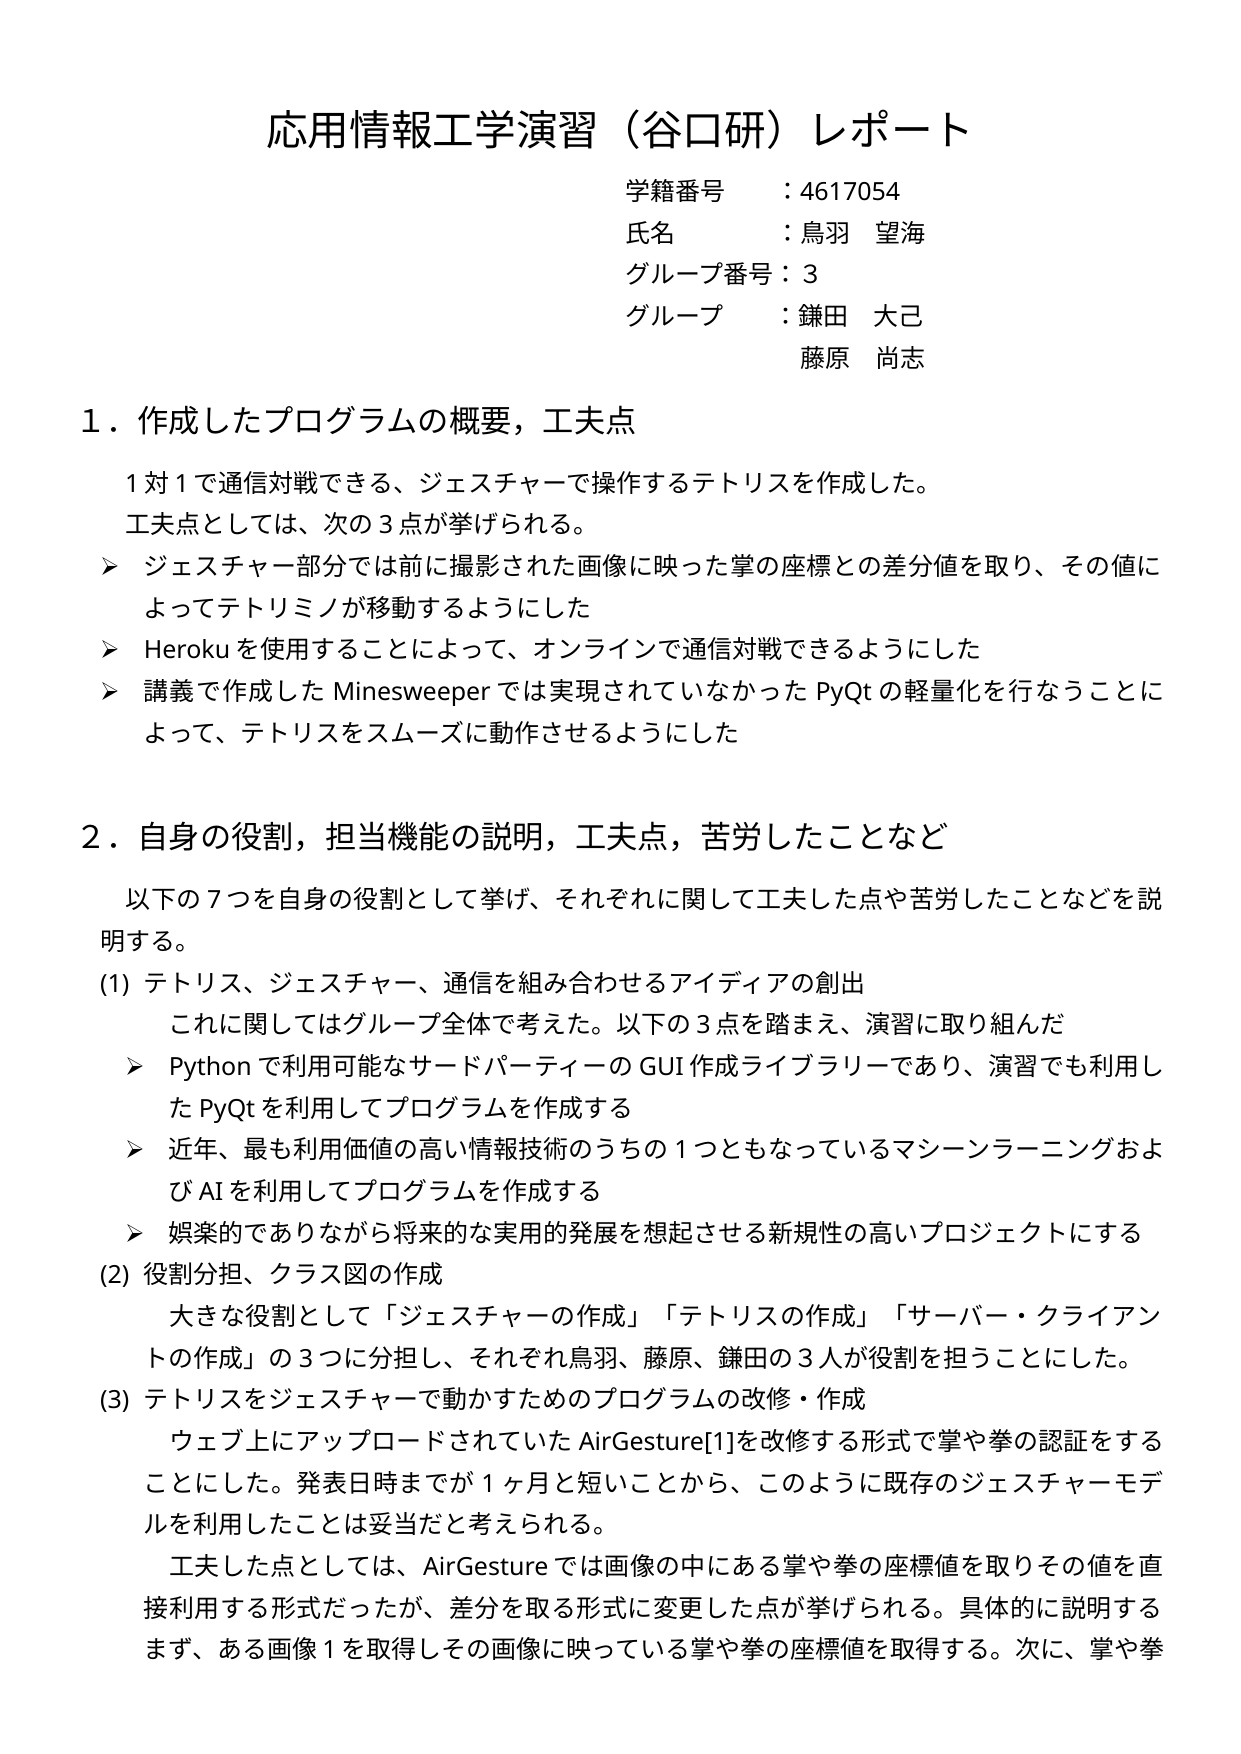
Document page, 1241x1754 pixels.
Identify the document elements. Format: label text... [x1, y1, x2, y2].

list ウェブ上にアップロードされていたAirGesture[1]を改修する形式で掌や拳の認証をすることにした。発表日時までが1ヶ月と短いことから、このように既存のジェスチャーモデルを利用したことは妥当だと考えられる。 [144, 1419, 1165, 1544]
text 工夫点としては、次の3点が挙げられる。 [100, 502, 1165, 544]
text 1対1で通信対戦できる、ジェスチャーで操作するテトリスを作成した。 [100, 460, 1165, 502]
list 近年、最も利用価値の高い情報技術のうちの1つともなっているマシーンラーニングおよびAIを利用してプログラムを作成する [125, 1127, 1165, 1210]
list テトリス、ジェスチャー、通信を組み合わせるアイディアの創出 [100, 960, 1165, 1002]
text グループ番号：３ [525, 252, 1165, 294]
list 娯楽的でありながら将来的な実用的発展を想起させる新規性の高いプロジェクトにする [125, 1210, 1165, 1252]
text 学籍番号 ：4617054 [525, 169, 1165, 210]
list ジェスチャー部分では前に撮影された画像に映った掌の座標との差分値を取り、その値によってテトリミノが移動するようにした [100, 544, 1165, 627]
list Pythonで利用可能なサードパーティーのGUI作成ライブラリーであり、演習でも利用したPyQtを利用してプログラムを作成する [125, 1044, 1165, 1127]
text １．作成したプログラムの概要，工夫点 [75, 377, 1165, 460]
text 氏名 ：鳥羽 望海 [525, 210, 1165, 252]
list 講義で作成したMinesweeperでは実現されていなかったPyQtの軽量化を行なうことによって、テトリスをスムーズに動作させるようにした [100, 669, 1165, 752]
list これに関してはグループ全体で考えた。以下の3点を踏まえ、演習に取り組んだ [144, 1002, 1165, 1044]
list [144, 1544, 1165, 1669]
list 大きな役割として「ジェスチャーの作成」「テトリスの作成」「サーバー・クライアントの作成」の3つに分担し、それぞれ鳥羽、藤原、鎌田の３人が役割を担うことにした。 [144, 1294, 1165, 1377]
text 応用情報工学演習（谷口研）レポート [75, 85, 1165, 169]
text グループ ：鎌田 大己 [525, 294, 1165, 335]
text ２．自身の役割，担当機能の説明，工夫点，苦労したことなど [75, 794, 1165, 877]
list Herokuを使用することによって、オンラインで通信対戦できるようにした [100, 627, 1165, 669]
text 藤原 尚志 [525, 335, 1165, 377]
list テトリスをジェスチャーで動かすためのプログラムの改修・作成 [100, 1377, 1165, 1419]
text 以下の7つを自身の役割として挙げ、それぞれに関して工夫した点や苦労したことなどを説明する。 [100, 877, 1165, 960]
list 役割分担、クラス図の作成 [100, 1252, 1165, 1294]
